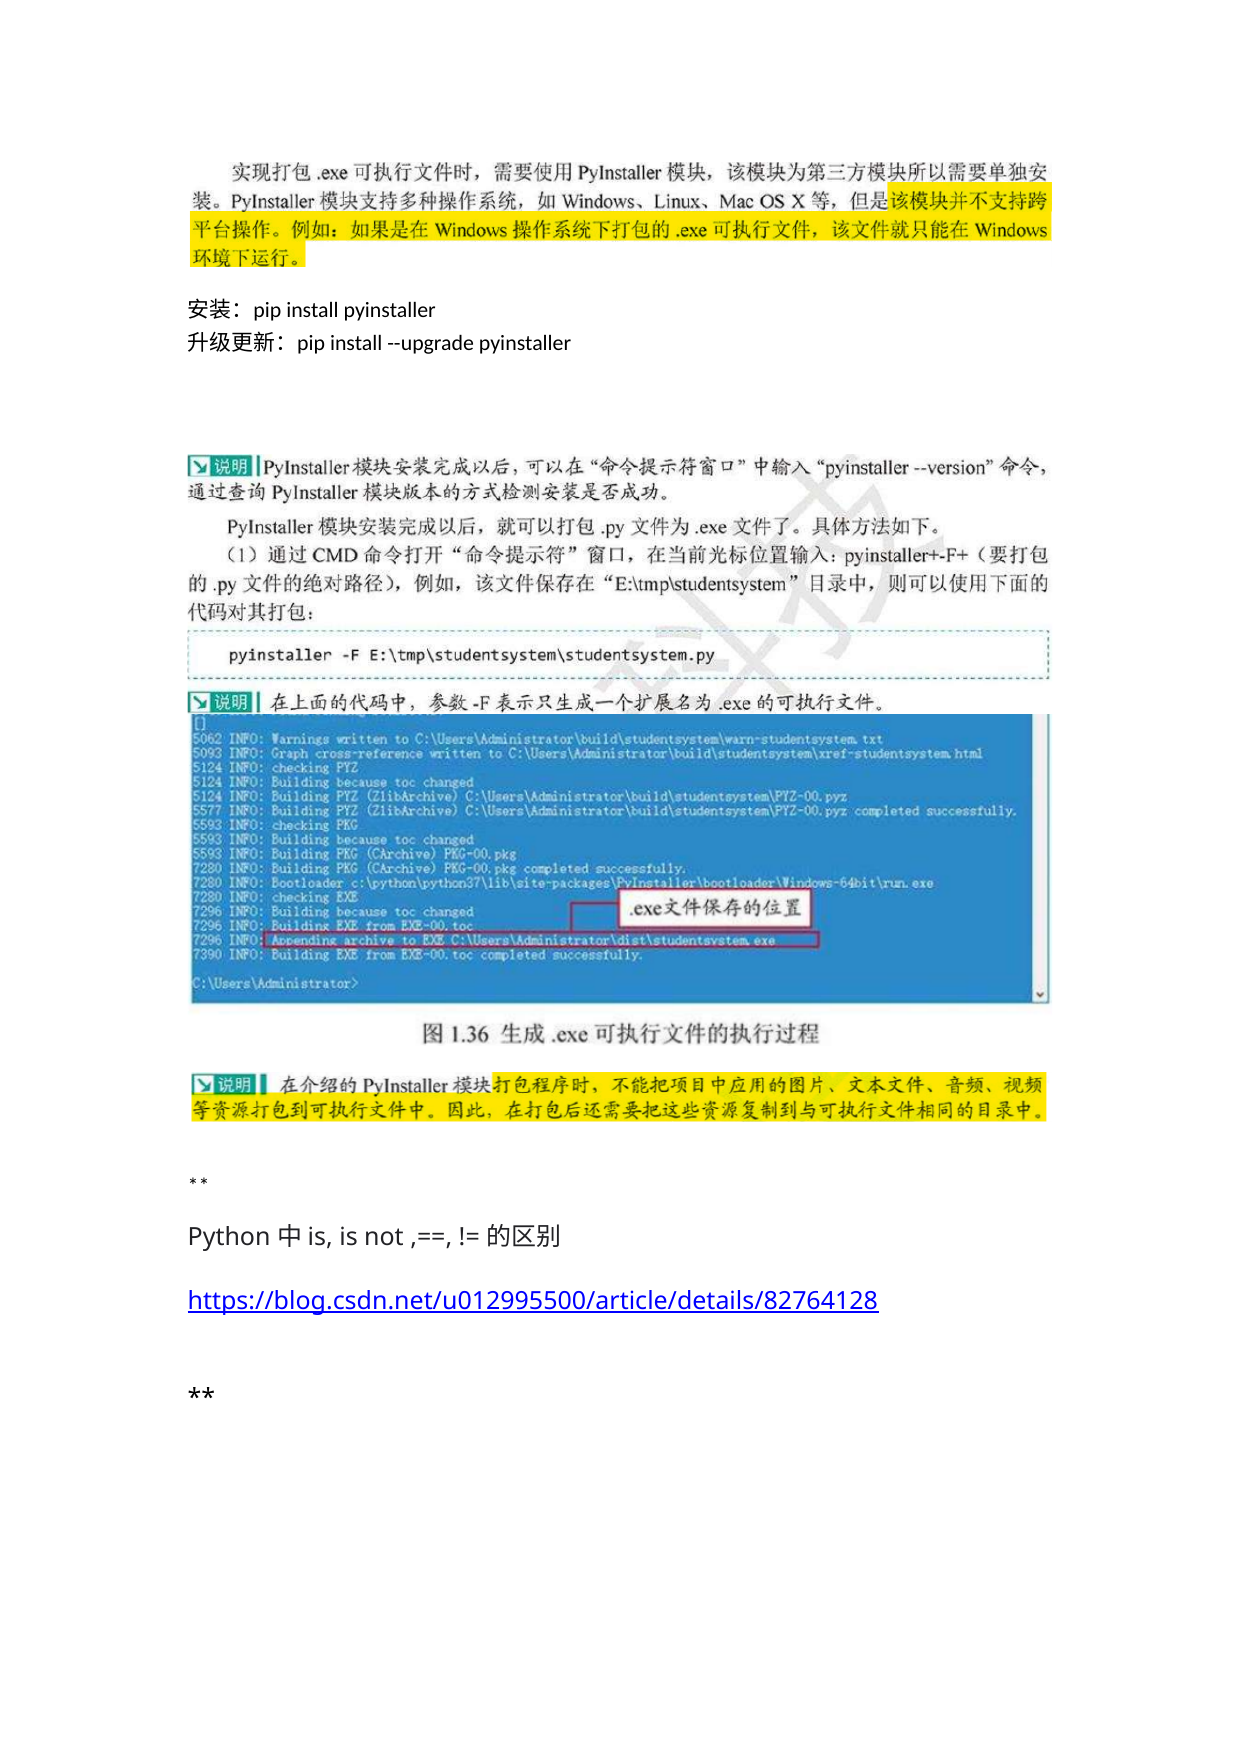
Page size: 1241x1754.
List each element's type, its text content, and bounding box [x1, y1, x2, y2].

list https://blog.csdn.net/u012995500/article/details/82764128 [187, 1267, 1053, 1332]
list 安装：pip install pyinstaller [187, 292, 1053, 324]
picture [187, 162, 1053, 270]
list 升级更新：pip install --upgrade pyinstaller [187, 324, 1053, 357]
subtitle Python 中 is, is not ,==, != 的区别 [187, 1202, 1053, 1267]
picture [187, 1072, 1053, 1122]
list ** [187, 1364, 1053, 1429]
list ** [187, 1169, 1053, 1202]
picture [187, 454, 1053, 1046]
